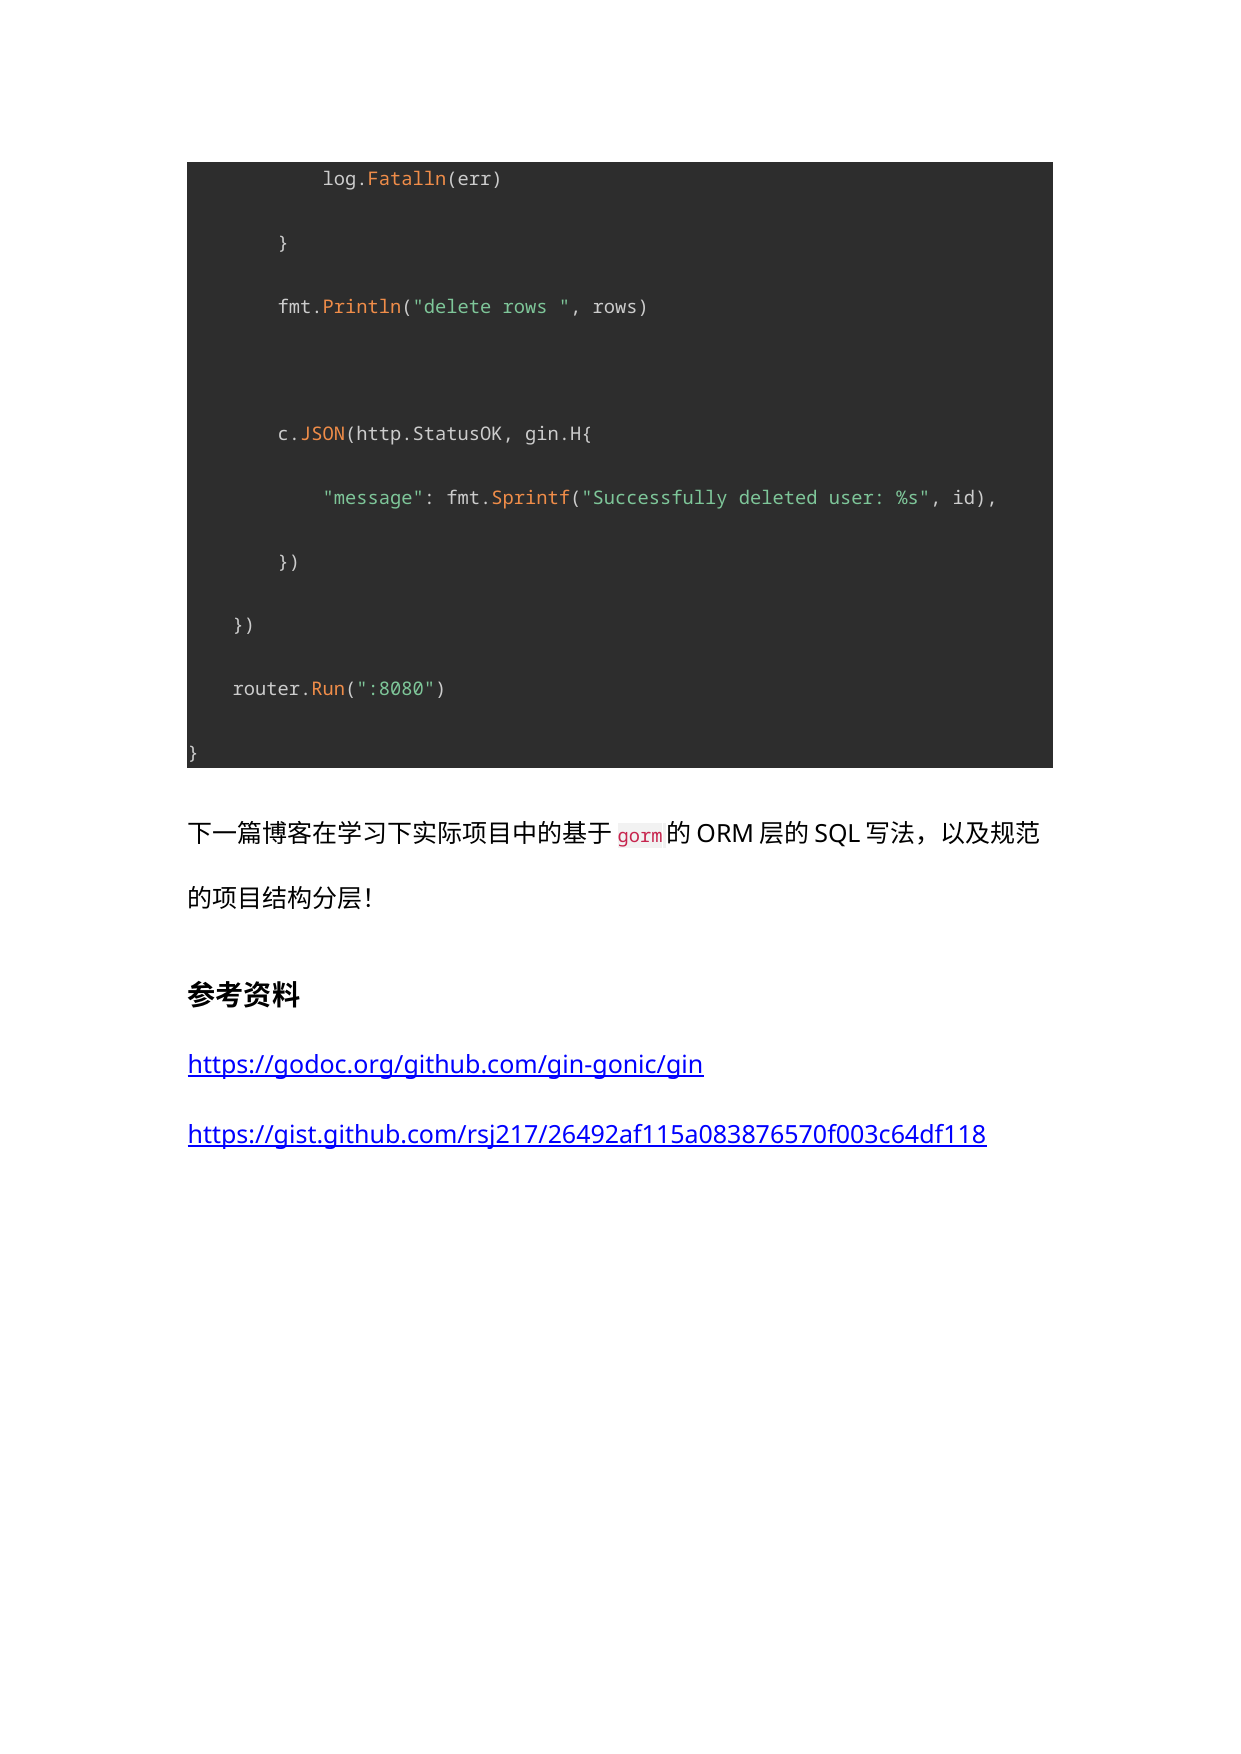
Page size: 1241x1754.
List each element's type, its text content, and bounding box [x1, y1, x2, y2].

text c.JSON(http.StatusOK, gin.H{ [187, 417, 1053, 449]
text https://godoc.org/github.com/gin-gonic/gin [187, 1031, 1053, 1096]
text log.Fatalln(err) [187, 162, 1053, 194]
text 下一篇博客在学习下实际项目中的基于gorm的ORM层的SQL写法，以及规范的项目结构分层！ [187, 799, 1053, 929]
text }) [187, 608, 1053, 641]
text fmt.Println("delete rows ", rows) [187, 289, 1053, 322]
text } [187, 736, 1053, 768]
text https://gist.github.com/rsj217/26492af115a083876570f003c64df118 [187, 1101, 1053, 1166]
text }) [187, 544, 1053, 577]
text "message": fmt.Sprintf("Successfully deleted user: %s", id), [187, 481, 1053, 513]
text router.Run(":8080") [187, 672, 1053, 704]
text 参考资料 [187, 961, 1053, 1026]
text } [187, 226, 1053, 258]
